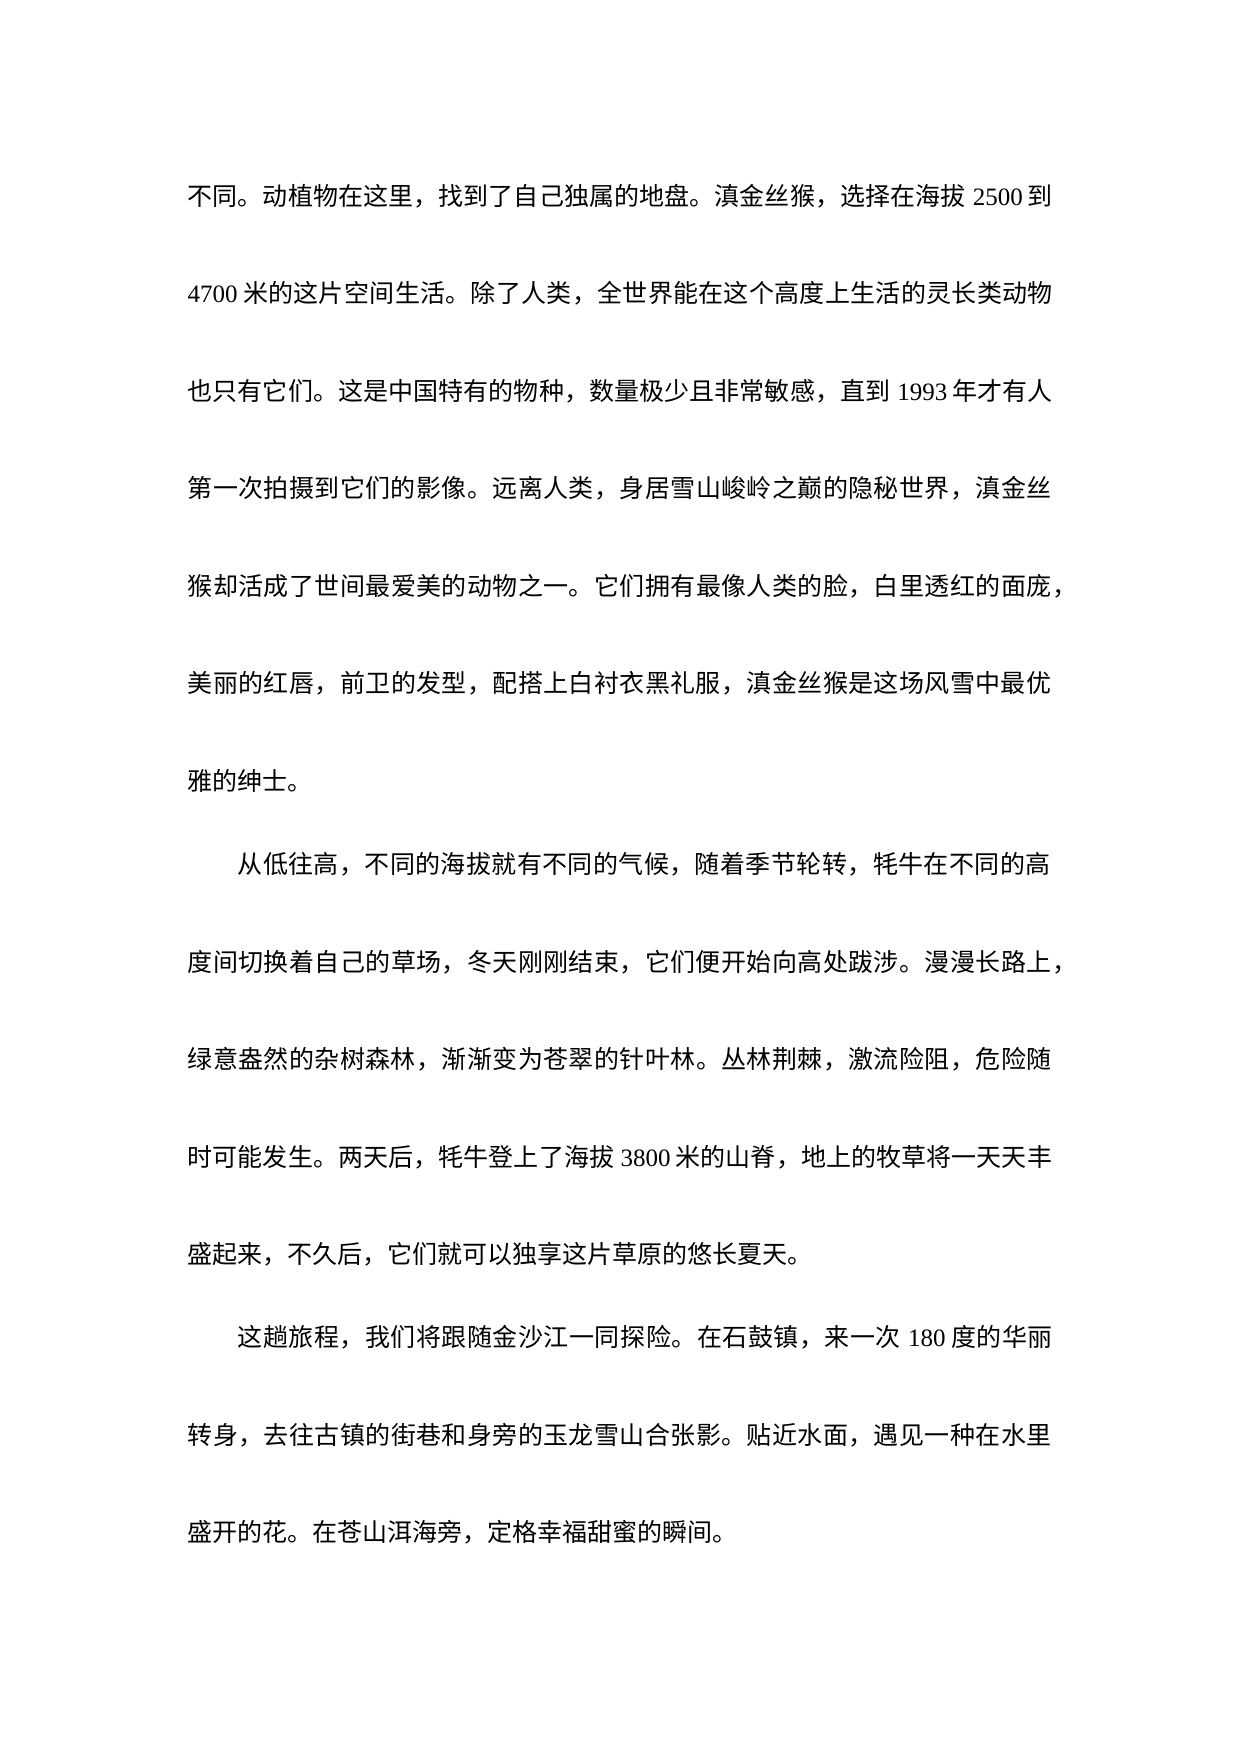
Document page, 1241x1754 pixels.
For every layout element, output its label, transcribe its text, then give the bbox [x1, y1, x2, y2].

text 从低往高，不同的海拔就有不同的气候，随着季节轮转，牦牛在不同的高度间切换着自己的草场，冬天刚刚结束，它们便开始向高处跋涉。漫漫长路上，绿意盎然的杂树森林，渐渐变为苍翠的针叶林。丛林荆棘，激流险阻，危险随时可能发生。两天后，牦牛登上了海拔3800米的山脊，地上的牧草将一天天丰盛起来，不久后，它们就可以独享这片草原的悠长夏天。 [187, 830, 1053, 1285]
text 这趟旅程，我们将跟随金沙江一同探险。在石鼓镇，来一次180度的华丽转身，去往古镇的街巷和身旁的玉龙雪山合张影。贴近水面，遇见一种在水里盛开的花。在苍山洱海旁，定格幸福甜蜜的瞬间。 [187, 1303, 1053, 1563]
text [187, 162, 1053, 812]
